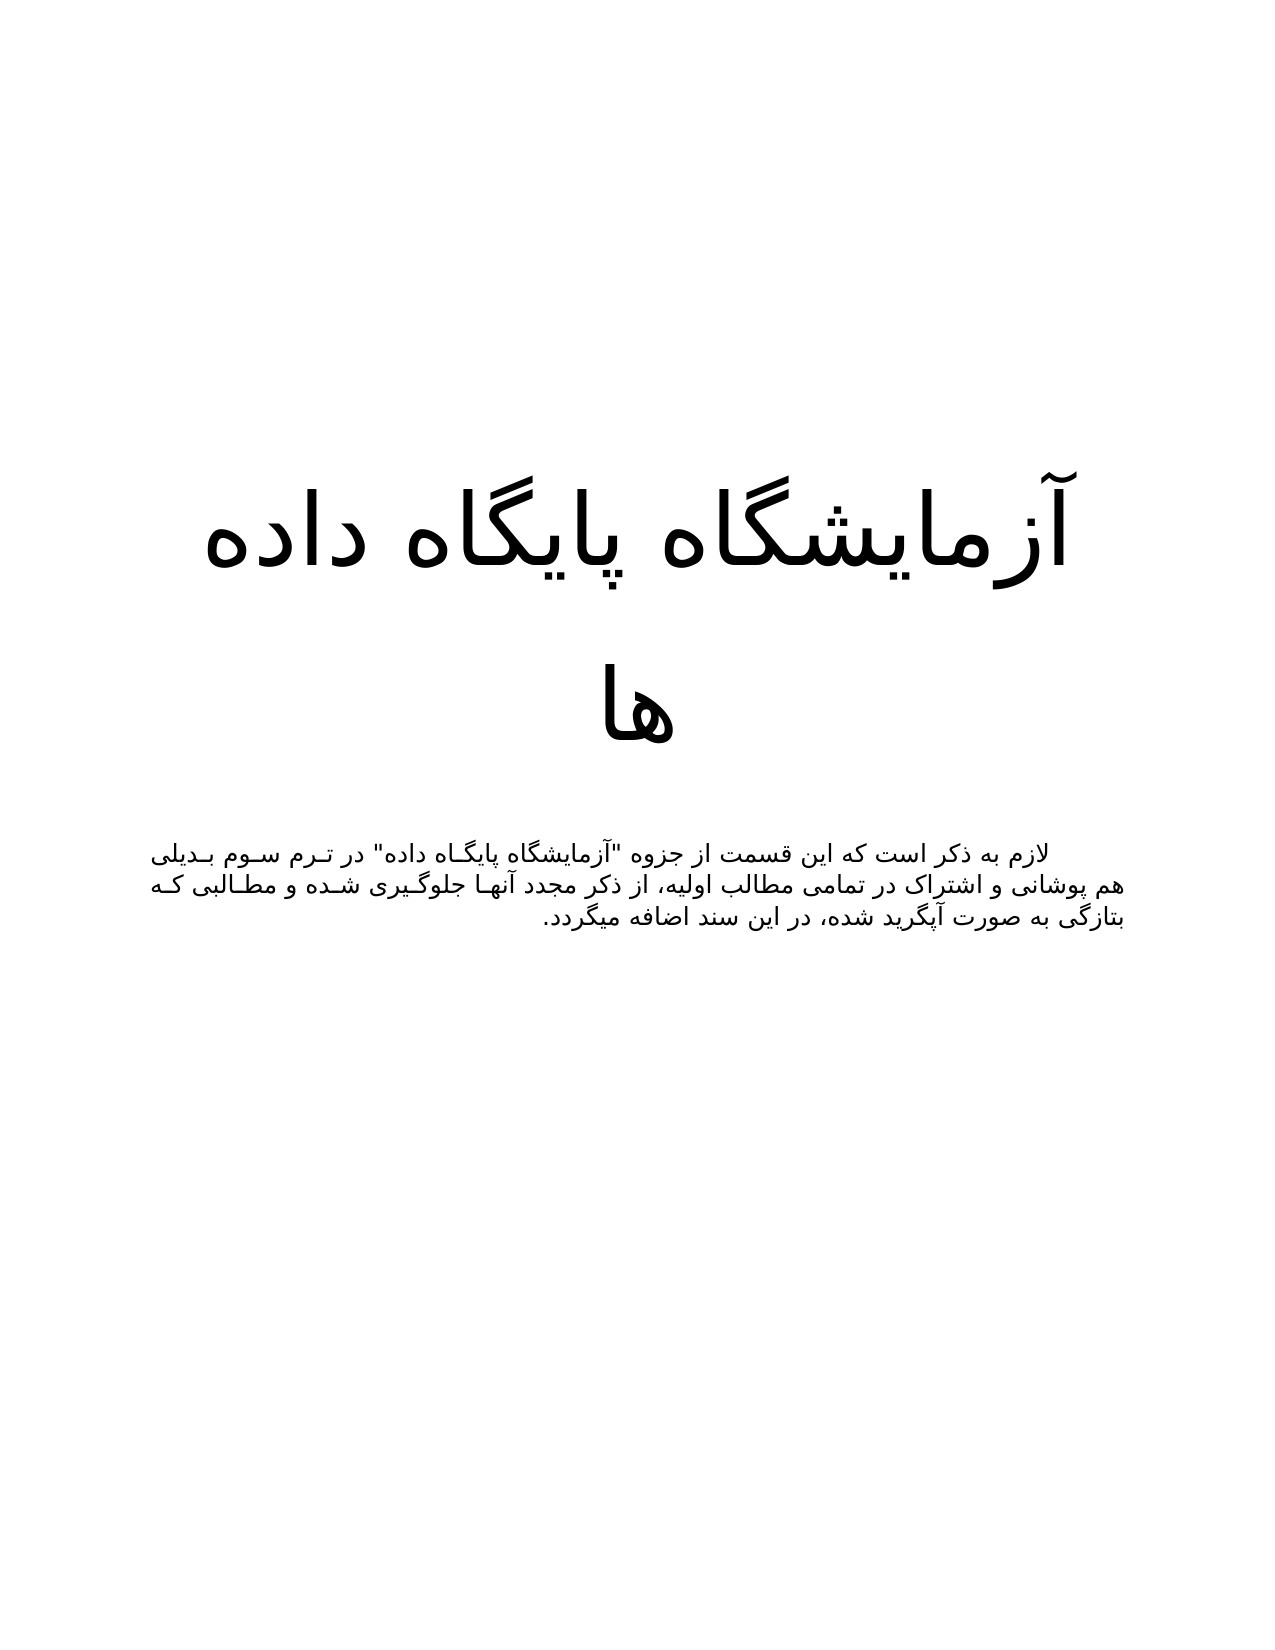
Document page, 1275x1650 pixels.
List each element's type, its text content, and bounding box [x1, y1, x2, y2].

text لازم به ذکر است که این قسمت از جزوه "آزمایشگاه پایگاه داده" در ترم سوم بدیلی هم پوشانی و اشتراک در تمامی مطالب اولیه، از ذکر مجدد آنها جلوگیری شده و مطالبی که بتازگی به صورت آپگرید شده، در این سند اضافه میگردد. [150, 839, 1125, 931]
text آزمایشگاه پایگاه داده ها [150, 473, 1125, 764]
